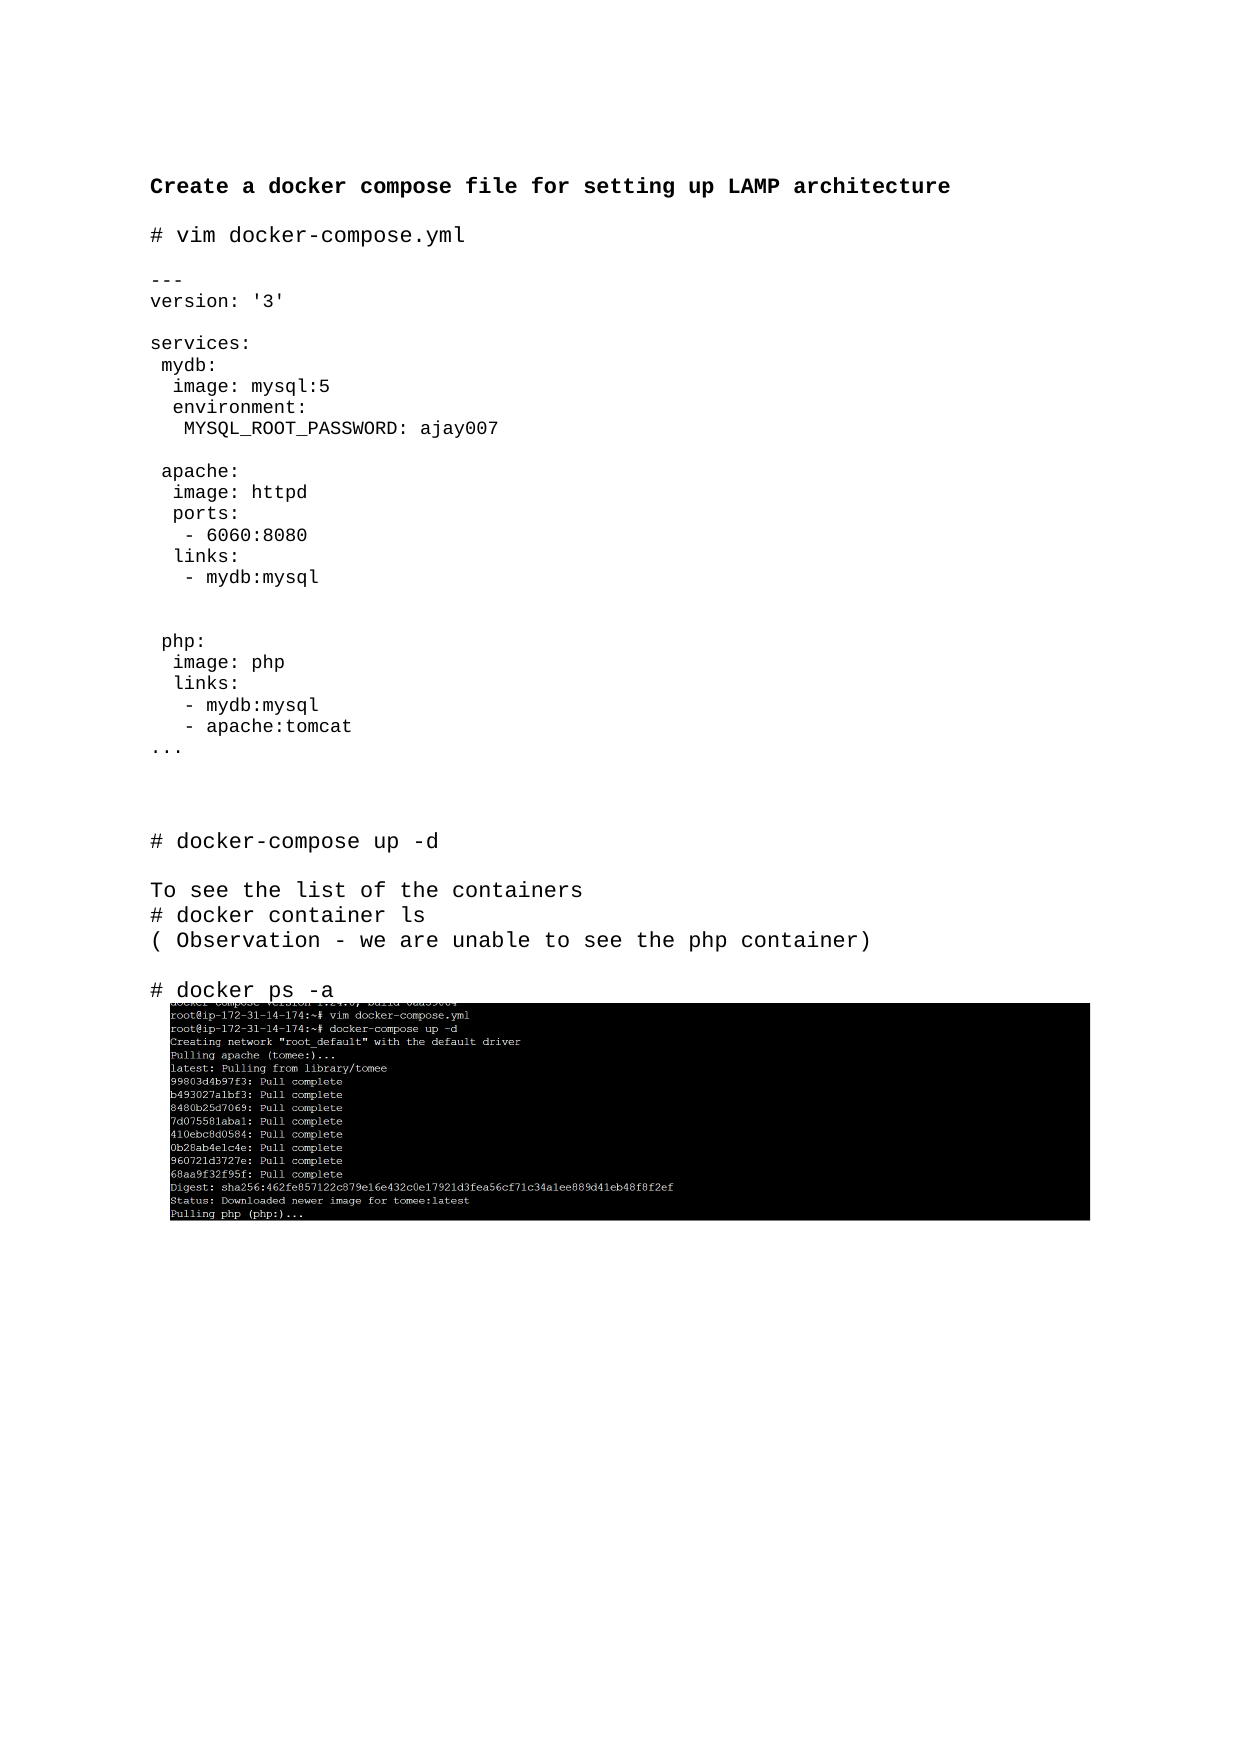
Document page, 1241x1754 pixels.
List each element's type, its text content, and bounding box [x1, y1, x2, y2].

text links: [150, 674, 1090, 695]
text To see the list of the containers [150, 879, 1090, 904]
text php: [150, 632, 1090, 653]
text --- [150, 270, 1090, 292]
text ports: [150, 504, 1090, 525]
text apache: [150, 462, 1090, 483]
text - mydb:mysql [150, 568, 1090, 589]
text ... [150, 738, 1090, 759]
text # docker-compose up -d [150, 830, 1090, 855]
text Create a docker compose file for setting up LAMP architecture [150, 175, 1090, 199]
text image: php [150, 653, 1090, 674]
text # docker container ls [150, 904, 1090, 929]
text services: [150, 334, 1090, 355]
picture [170, 1003, 1091, 1221]
text ( Observation - we are unable to see the php container) [150, 929, 1090, 954]
text version: '3' [150, 292, 1090, 313]
text environment: [150, 398, 1090, 419]
text - 6060:8080 [150, 525, 1090, 547]
text mydb: [150, 355, 1090, 377]
text - apache:tomcat [150, 717, 1090, 738]
text links: [150, 547, 1090, 568]
text - mydb:mysql [150, 695, 1090, 717]
text image: httpd [150, 483, 1090, 504]
text image: mysql:5 [150, 377, 1090, 398]
text # docker ps -a [150, 979, 1090, 1003]
text # vim docker-compose.yml [150, 224, 1090, 249]
text MYSQL_ROOT_PASSWORD: ajay007 [150, 419, 1090, 440]
